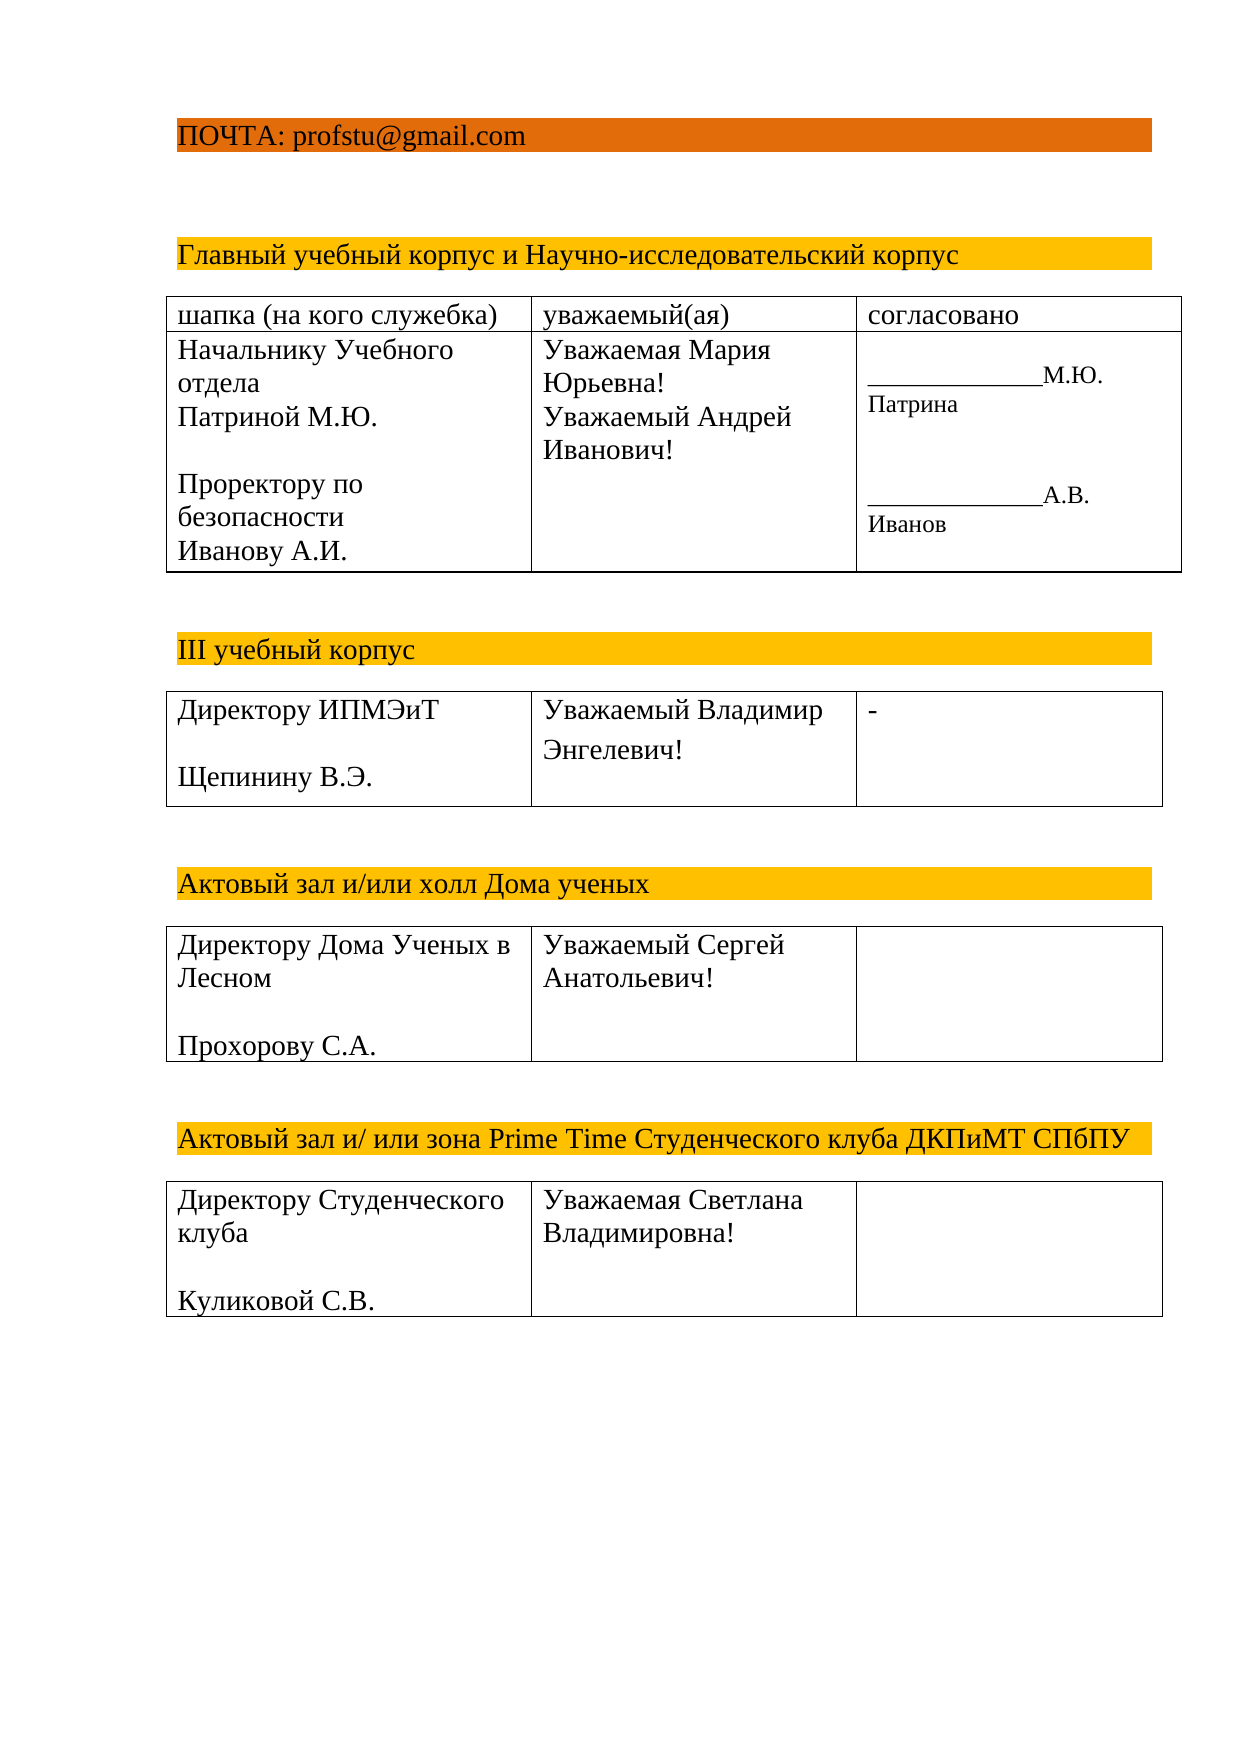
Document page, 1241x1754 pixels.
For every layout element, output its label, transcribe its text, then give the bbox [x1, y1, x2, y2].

text Актовый зал и/или холл Дома ученых [177, 867, 1152, 900]
text Актовый зал и/ или зона Prime Time Студенческого клуба ДКПиМТ СПбПУ [177, 1122, 1152, 1155]
text ПОЧТА: profstu@gmail.com [177, 118, 1152, 152]
table_header уважаемый(ая) [532, 297, 856, 331]
table_header Директору Дома Ученых в Лесном Прохорову С.А. [167, 927, 531, 1061]
table_cell ______________М.Ю. Патрина ______________А.В. Иванов [857, 332, 1181, 571]
table_header Уважаемый Владимир Энгелевич! [532, 692, 856, 806]
table_header шапка (на кого служебка) [167, 297, 531, 331]
table_cell Уважаемая Мария Юрьевна! Уважаемый Андрей Иванович! [532, 332, 856, 571]
text Главный учебный корпус и Научно-исследовательский корпус [177, 237, 1152, 270]
table_header - [857, 692, 1162, 806]
table_header [857, 927, 1162, 1061]
table_header Уважаемый Сергей Анатольевич! [532, 927, 856, 1061]
table_header согласовано [857, 297, 1181, 331]
text III учебный корпус [177, 632, 1152, 665]
table_header [857, 1182, 1162, 1316]
table_header Директору Студенческого клуба Куликовой С.В. [167, 1182, 531, 1316]
table_header Уважаемая Светлана Владимировна! [532, 1182, 856, 1316]
table_cell Начальнику Учебного отдела Патриной М.Ю. Проректору по безопасности Иванову А.И. [167, 332, 531, 571]
table_header Директору ИПМЭиТ Щепинину В.Э. [167, 692, 531, 806]
